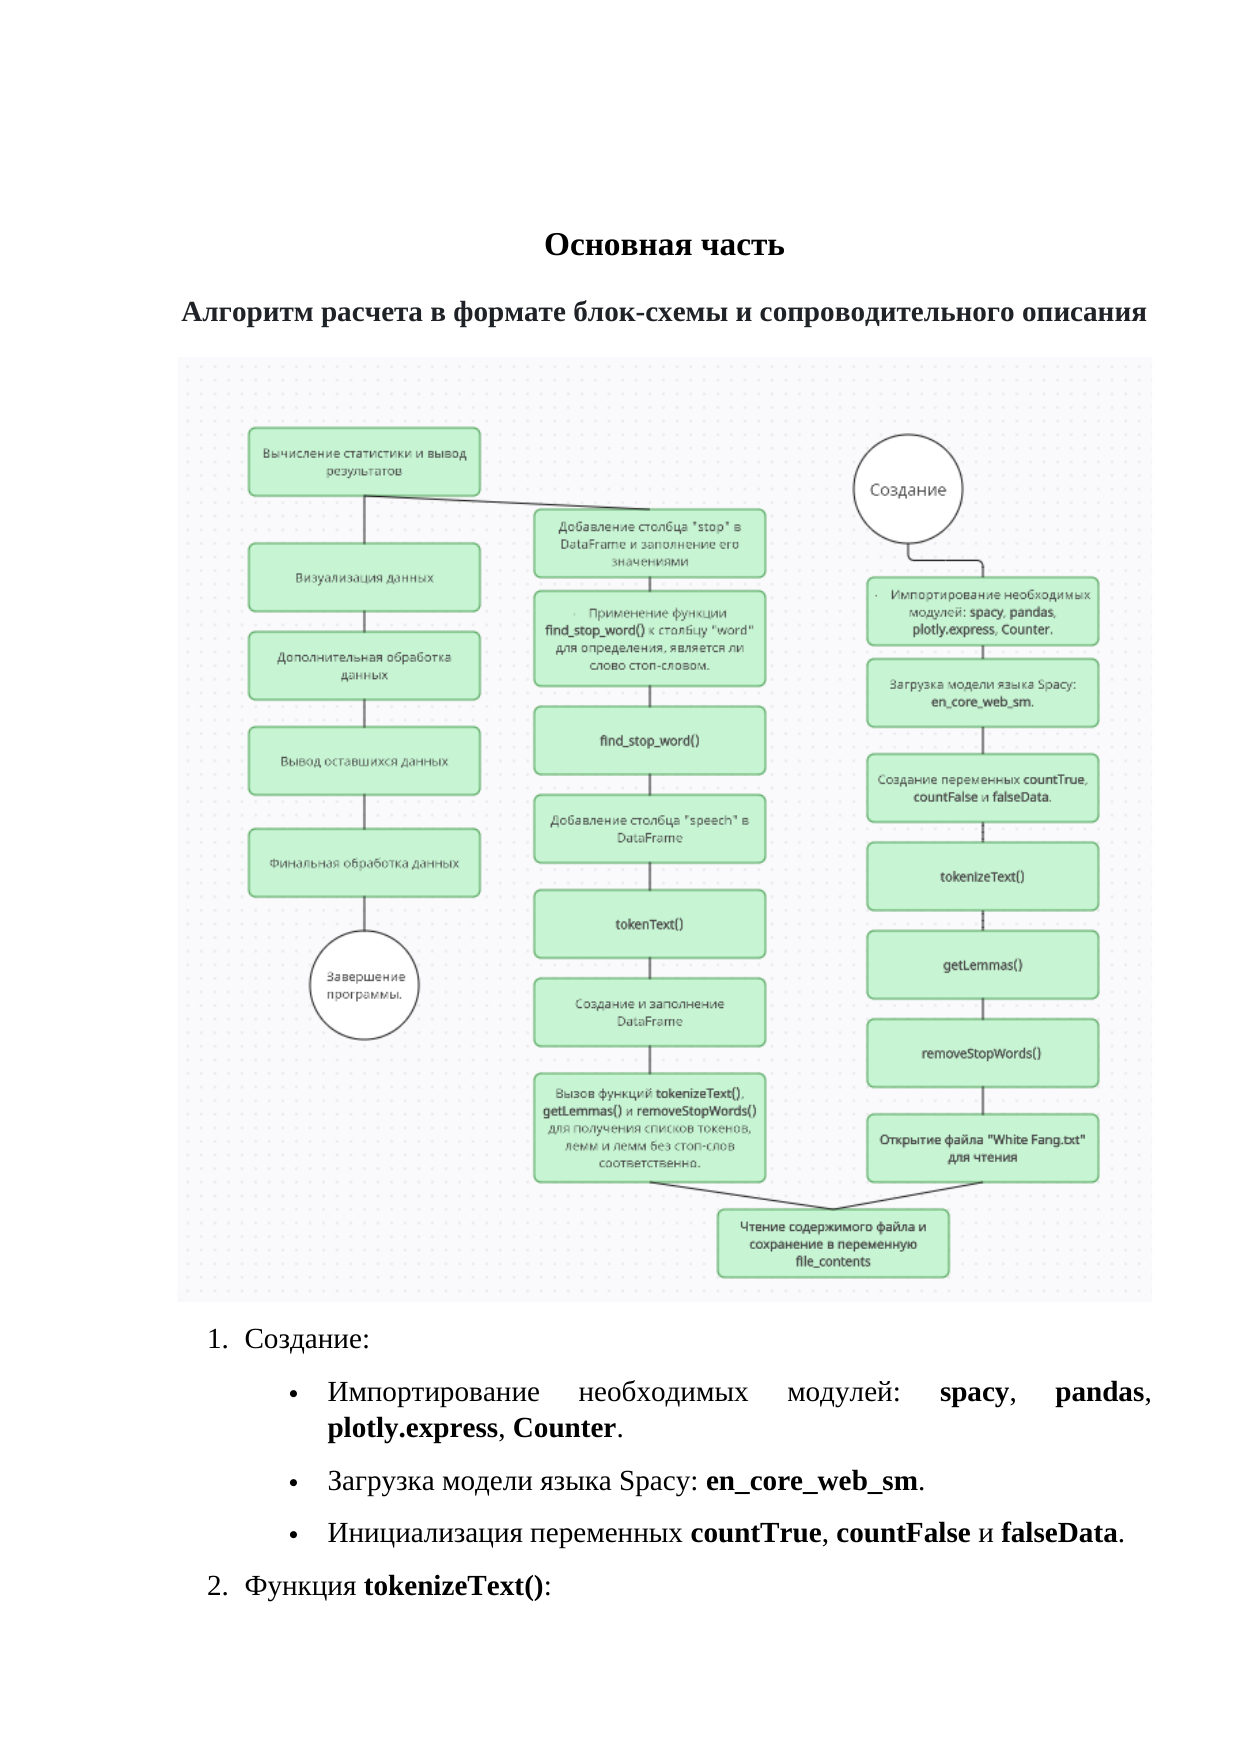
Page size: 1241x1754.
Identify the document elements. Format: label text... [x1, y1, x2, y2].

list Инициализация переменных countTrue, countFalse и falseData. [290, 1515, 1152, 1549]
text Основная часть [177, 224, 1152, 262]
text Алгоритм расчета в формате блок-схемы и сопроводительного описания [177, 294, 1152, 328]
list Загрузка модели языка Spacy: en_core_web_sm. [290, 1463, 1152, 1496]
list Функция tokenizeText(): [207, 1568, 1152, 1602]
list Импортирование необходимых модулей: spacy, pandas, plotly.express, Counter. [290, 1374, 1152, 1443]
picture [177, 357, 1153, 1302]
list Создание: [207, 1321, 1152, 1354]
